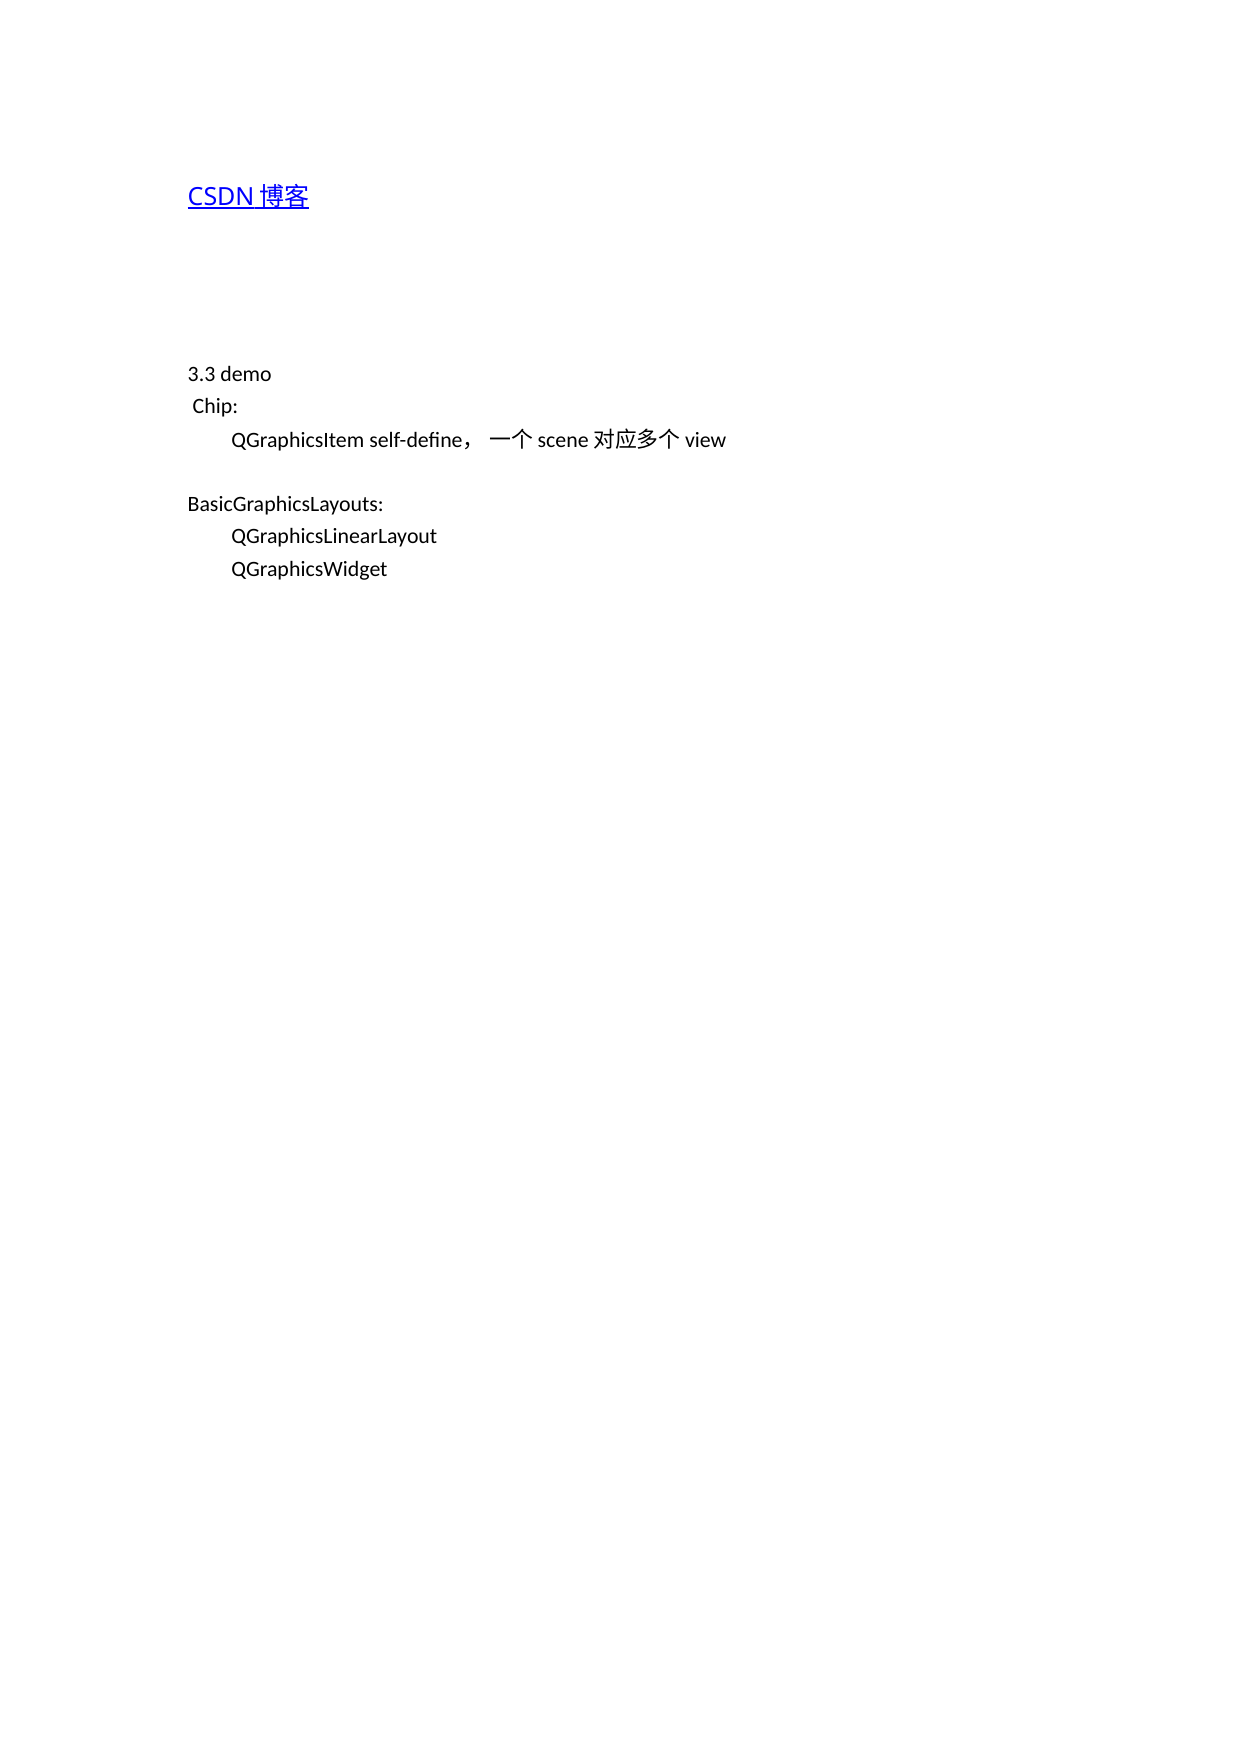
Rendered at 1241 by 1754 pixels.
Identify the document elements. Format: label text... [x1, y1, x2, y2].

list QGraphicsItem self-define， 一个scene对应多个view [187, 422, 1053, 454]
list QGraphicsWidget [187, 552, 1053, 584]
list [187, 162, 1053, 227]
list QGraphicsLinearLayout [187, 519, 1053, 552]
list BasicGraphicsLayouts: [187, 487, 1053, 519]
list 3.3 demo [187, 357, 1053, 389]
list Chip: [187, 389, 1053, 422]
